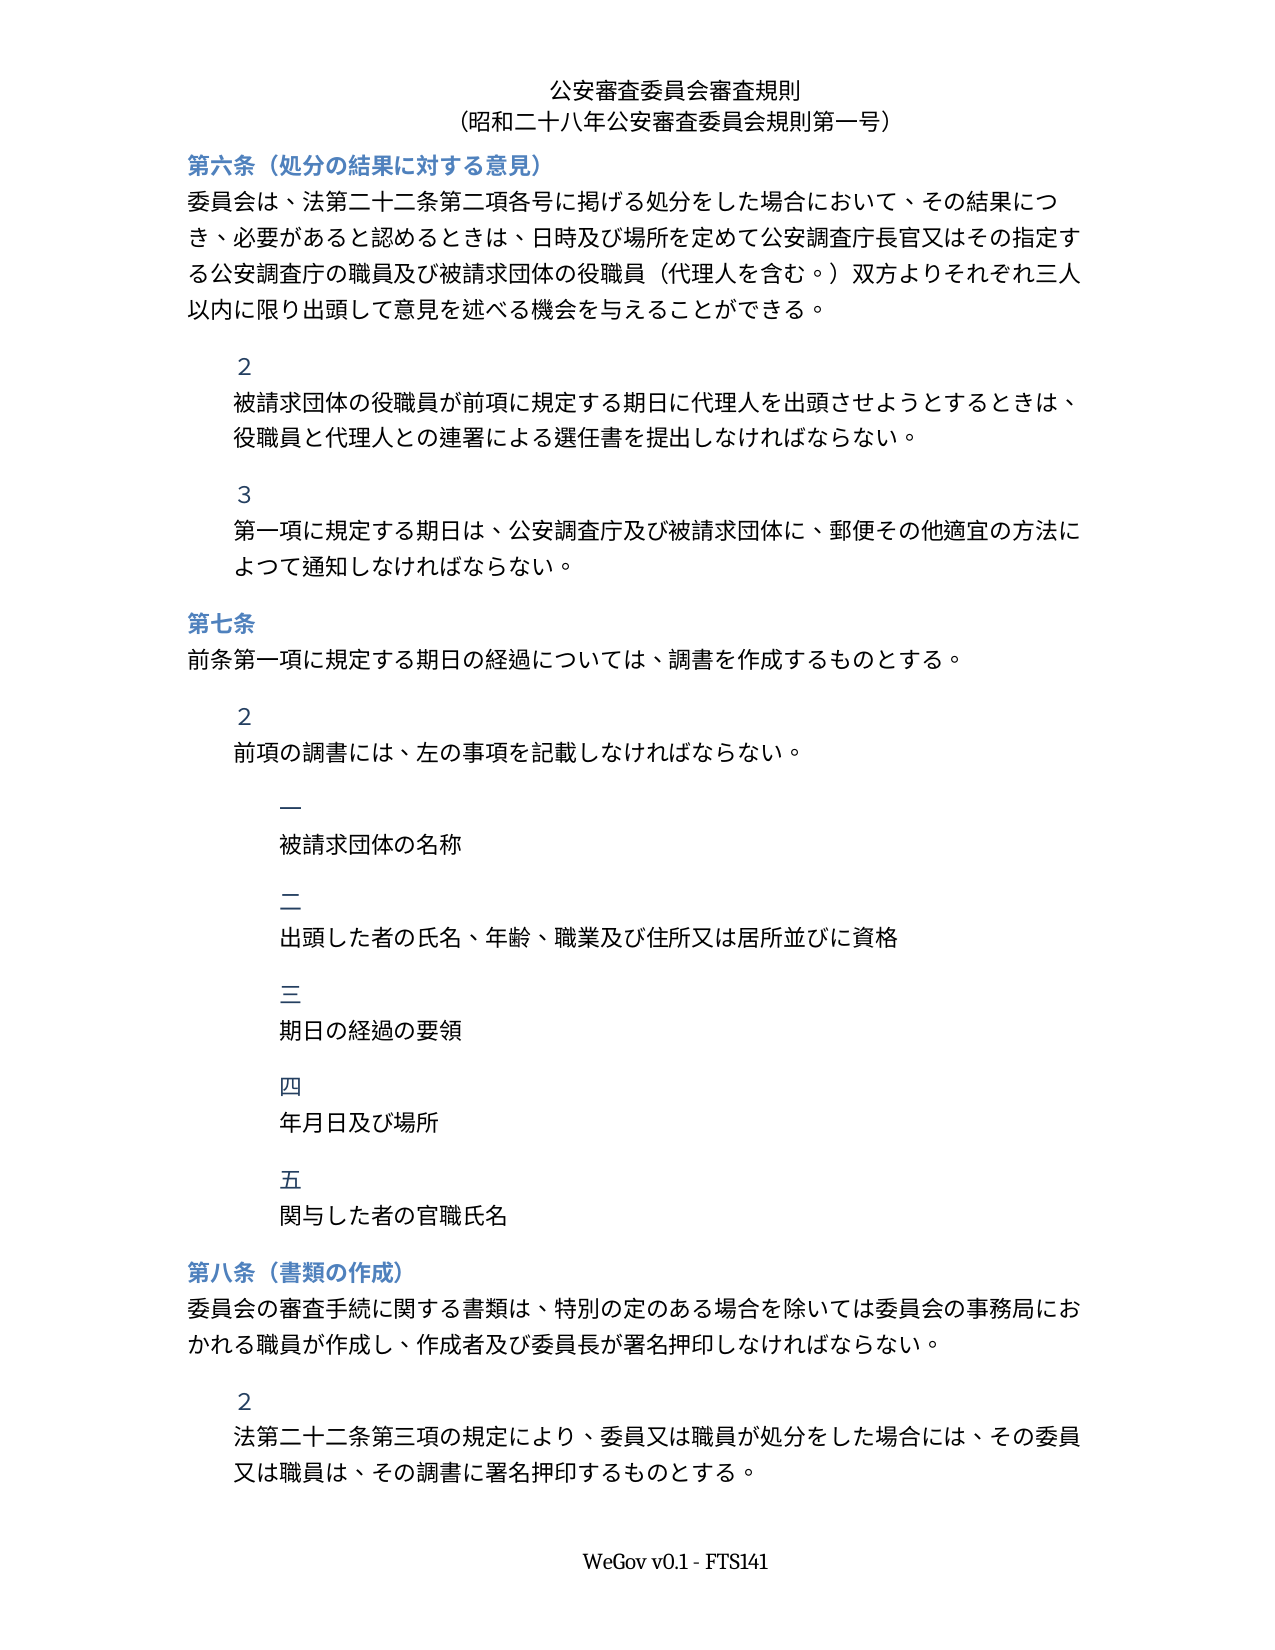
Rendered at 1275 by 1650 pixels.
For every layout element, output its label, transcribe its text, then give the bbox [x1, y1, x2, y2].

text 法第二十二条第三項の規定により、委員又は職員が処分をした場合には、その委員又は職員は、その調書に署名押印するものとする。 [233, 1421, 1087, 1488]
text 期日の経過の要領 [279, 1014, 1087, 1046]
subtitle ２ [233, 351, 1087, 382]
subtitle ２ [233, 701, 1087, 732]
subtitle ２ [233, 1385, 1087, 1417]
text 委員会は、法第二十二条第二項各号に掲げる処分をした場合において、その結果につき、必要があると認めるときは、日時及び場所を定めて公安調査庁長官又はその指定する公安調査庁の職員及び被請求団体の役職員（代理人を含む。）双方よりそれぞれ三人以内に限り出頭して意見を述べる機会を与えることができる。 [187, 186, 1087, 325]
text 年月日及び場所 [279, 1107, 1087, 1138]
text 委員会の審査手続に関する書類は、特別の定のある場合を除いては委員会の事務局におかれる職員が作成し、作成者及び委員長が署名押印しなければならない。 [187, 1293, 1087, 1360]
subtitle 第八条（書類の作成） [187, 1257, 1087, 1288]
text 出頭した者の氏名、年齢、職業及び住所又は居所並びに資格 [279, 922, 1087, 953]
subtitle 三 [279, 979, 1087, 1010]
subtitle ３ [233, 479, 1087, 510]
text 被請求団体の役職員が前項に規定する期日に代理人を出頭させようとするときは、役職員と代理人との連署による選任書を提出しなければならない。 [233, 386, 1087, 454]
text 関与した者の官職氏名 [279, 1200, 1087, 1231]
text 前項の調書には、左の事項を記載しなければならない。 [233, 736, 1087, 768]
text 第一項に規定する期日は、公安調査庁及び被請求団体に、郵便その他適宜の方法によつて通知しなければならない。 [233, 515, 1087, 582]
subtitle 四 [279, 1071, 1087, 1103]
subtitle 一 [279, 793, 1087, 824]
subtitle 五 [279, 1164, 1087, 1195]
subtitle 第七条 [187, 608, 1087, 639]
text 被請求団体の名称 [279, 829, 1087, 860]
subtitle 二 [279, 886, 1087, 917]
subtitle 第六条（処分の結果に対する意見） [187, 150, 1087, 181]
text 前条第一項に規定する期日の経過については、調書を作成するものとする。 [187, 644, 1087, 675]
